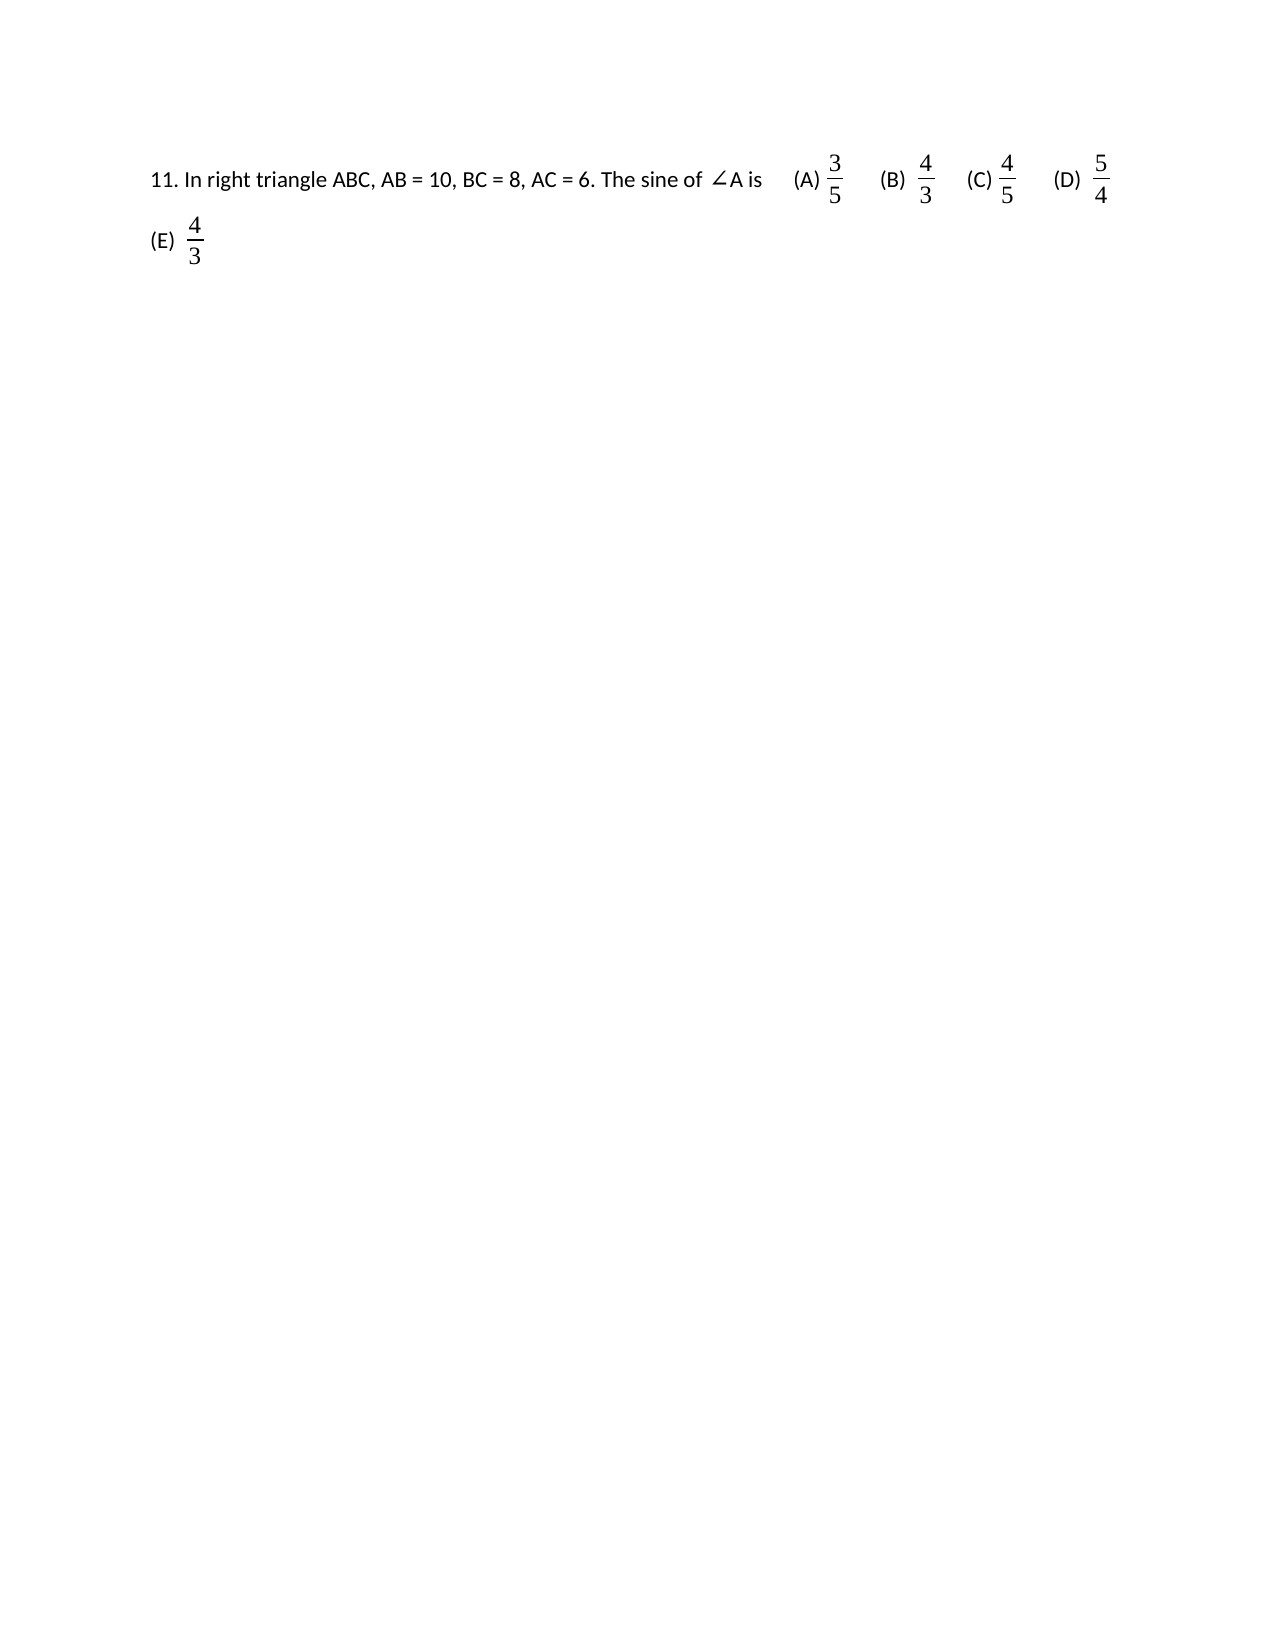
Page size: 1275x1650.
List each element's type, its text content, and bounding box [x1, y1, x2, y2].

text 11. In right triangle ABC, AB = 10, BC = 8, AC = 6. The sine of A is (A) (B) (C) (D) (E) [150, 150, 1125, 270]
